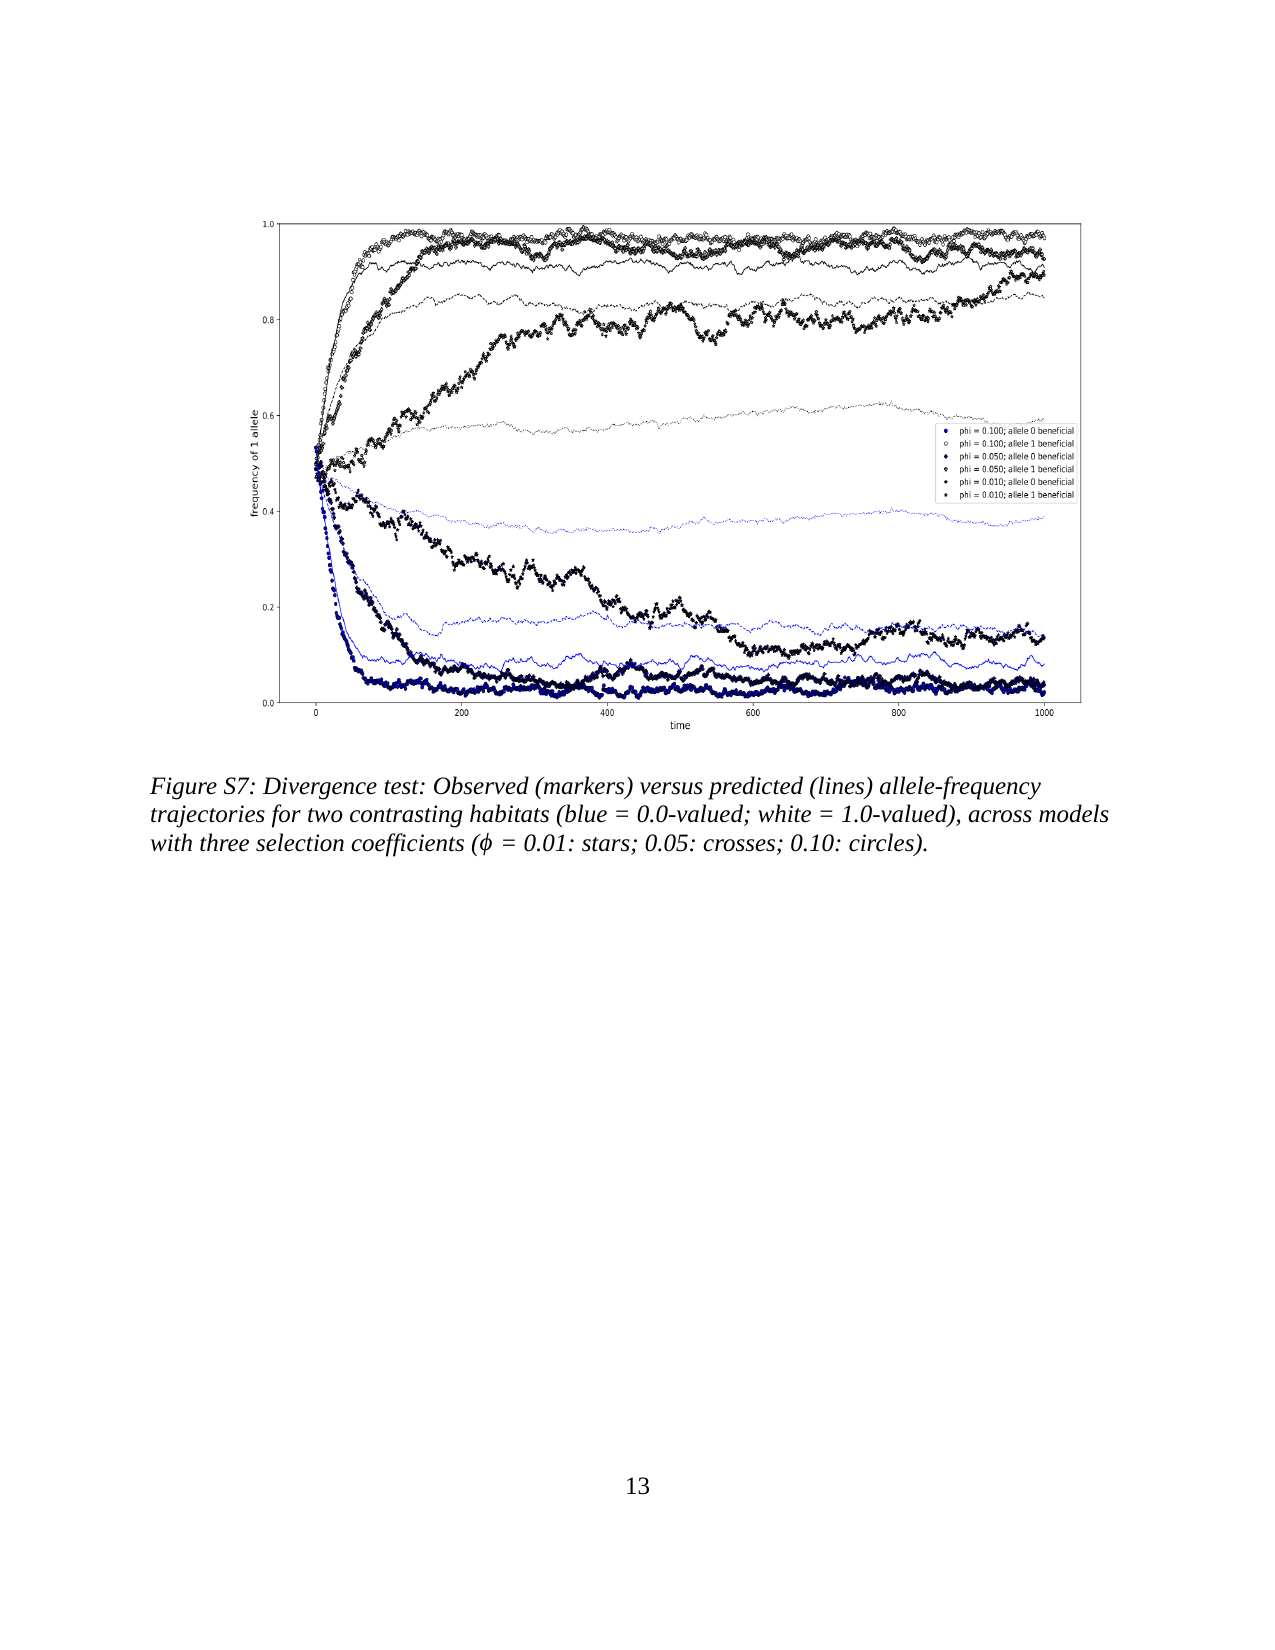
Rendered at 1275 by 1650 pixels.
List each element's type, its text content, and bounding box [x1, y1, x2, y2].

text Figure S7: Divergence test: Observed (markers) versus predicted (lines) allele-frequency trajectories for two contrasting habitats (blue = 0.0-valued; white = 1.0-valued), across models with three selection coefficients ( = 0.01: stars; 0.05: crosses; 0.10: circles). [150, 771, 1125, 857]
picture [150, 150, 1184, 771]
